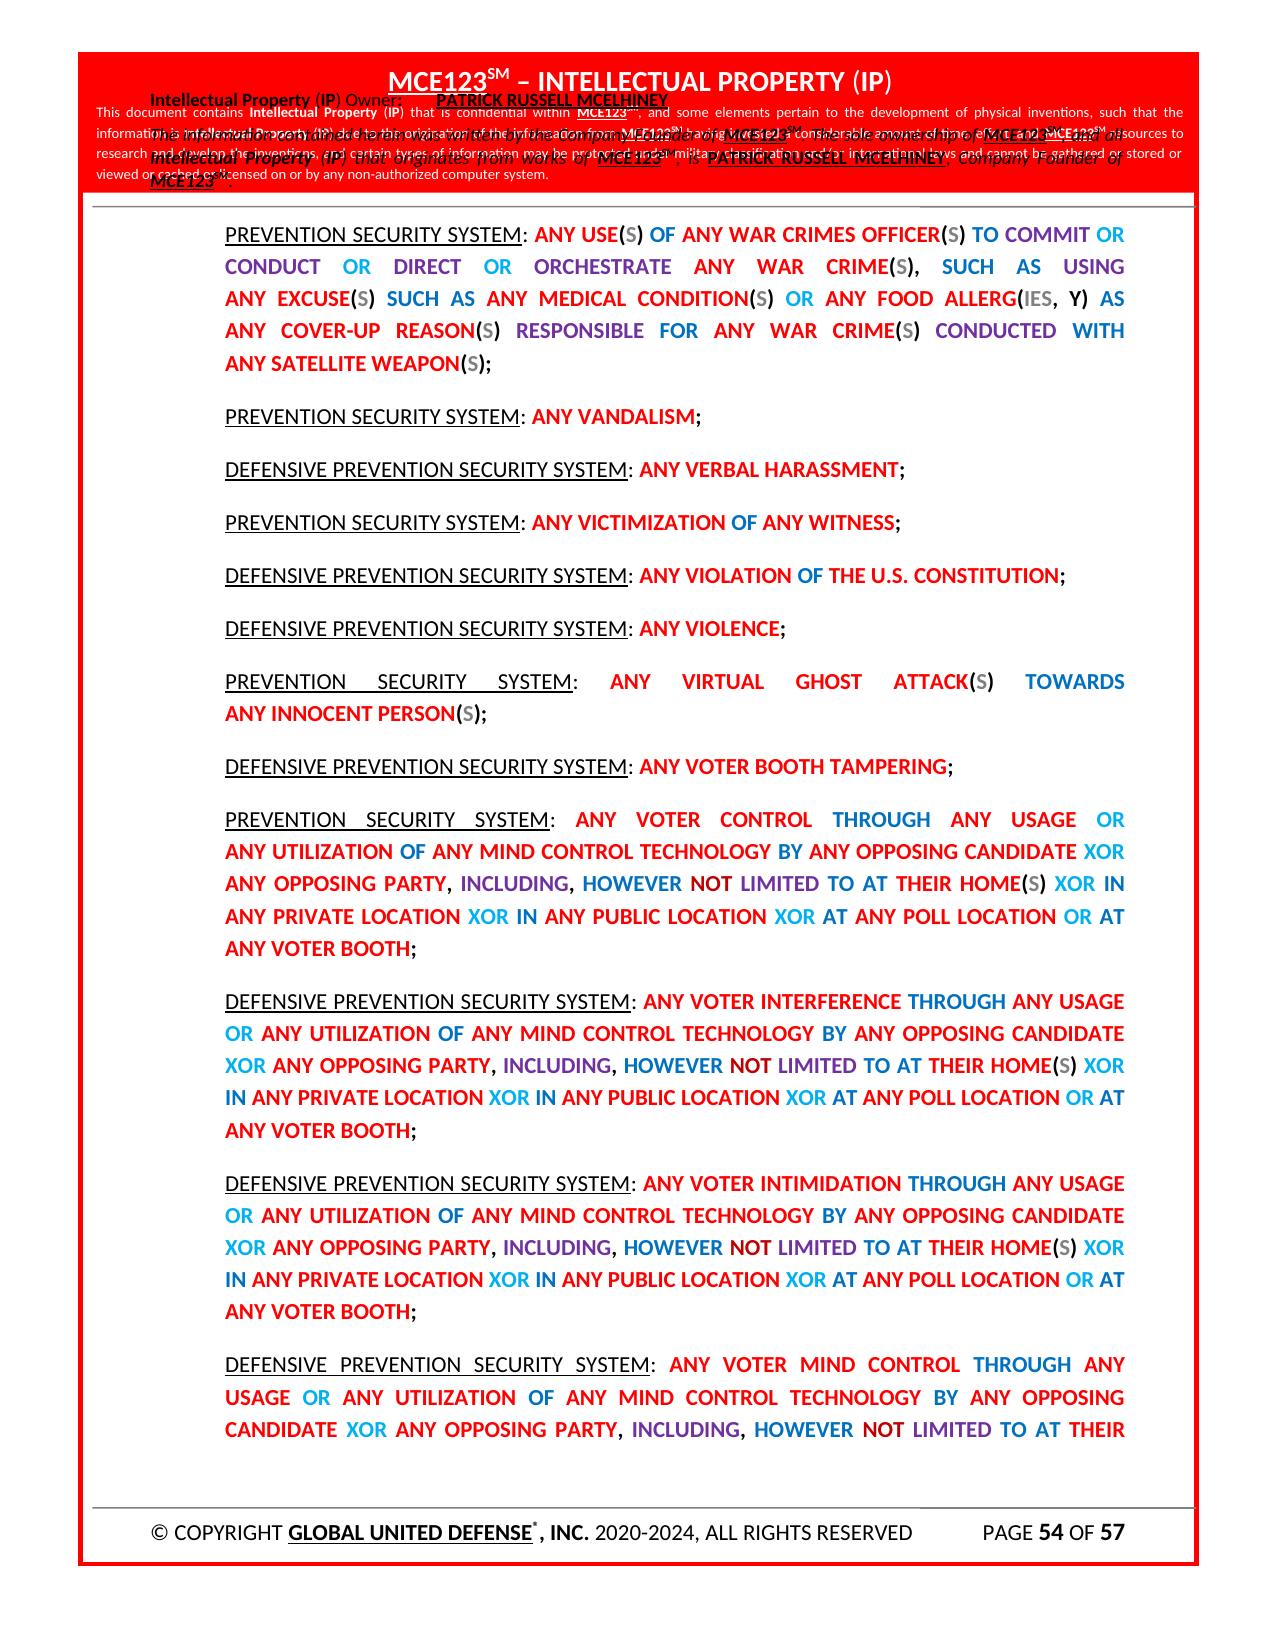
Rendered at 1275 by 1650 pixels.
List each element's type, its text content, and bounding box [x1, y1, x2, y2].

text DEFENSIVE PREVENTION SECURITY SYSTEM: ANY VERBAL HARASSMENT; [225, 455, 1125, 483]
text DEFENSIVE PREVENTION SECURITY SYSTEM: ANY VOTER INTERFERENCE THROUGH ANY USAGE OR ANY UTILIZATION OF ANY MIND CONTROL TECHNOLOGY BY ANY OPPOSING CANDIDATE XOR ANY OPPOSING PARTY, INCLUDING, HOWEVER NOT LIMITED TO AT THEIR HOME(S) XOR IN ANY PRIVATE LOCATION XOR IN ANY PUBLIC LOCATION XOR AT ANY POLL LOCATION OR AT ANY VOTER BOOTH; [225, 987, 1125, 1144]
text PREVENTION SECURITY SYSTEM: ANY USE(S) OF ANY WAR CRIMES OFFICER(S) TO COMMIT OR CONDUCT OR DIRECT OR ORCHESTRATE ANY WAR CRIME(S), SUCH AS USING ANY EXCUSE(S) SUCH AS ANY MEDICAL CONDITION(S) OR ANY FOOD ALLERG(IES, Y) AS ANY COVER-UP REASON(S) RESPONSIBLE FOR ANY WAR CRIME(S) CONDUCTED WITH ANY SATELLITE WEAPON(S); [225, 220, 1125, 377]
text DEFENSIVE PREVENTION SECURITY SYSTEM: ANY VIOLENCE; [225, 614, 1125, 642]
text DEFENSIVE PREVENTION SECURITY SYSTEM: ANY VOTER INTIMIDATION THROUGH ANY USAGE OR ANY UTILIZATION OF ANY MIND CONTROL TECHNOLOGY BY ANY OPPOSING CANDIDATE XOR ANY OPPOSING PARTY, INCLUDING, HOWEVER NOT LIMITED TO AT THEIR HOME(S) XOR IN ANY PRIVATE LOCATION XOR IN ANY PUBLIC LOCATION XOR AT ANY POLL LOCATION OR AT ANY VOTER BOOTH; [225, 1169, 1125, 1326]
text DEFENSIVE PREVENTION SECURITY SYSTEM: ANY VOTER BOOTH TAMPERING; [225, 752, 1125, 780]
text PREVENTION SECURITY SYSTEM: ANY VIRTUAL GHOST ATTACK(S) TOWARDS ANY INNOCENT PERSON(S); [225, 667, 1125, 727]
text PREVENTION SECURITY SYSTEM: ANY VICTIMIZATION OF ANY WITNESS; [225, 508, 1125, 536]
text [225, 1351, 1125, 1443]
text PREVENTION SECURITY SYSTEM: ANY VANDALISM; [225, 402, 1125, 430]
text DEFENSIVE PREVENTION SECURITY SYSTEM: ANY VIOLATION OF THE U.S. CONSTITUTION; [225, 561, 1125, 589]
text PREVENTION SECURITY SYSTEM: ANY VOTER CONTROL THROUGH ANY USAGE OR ANY UTILIZATION OF ANY MIND CONTROL TECHNOLOGY BY ANY OPPOSING CANDIDATE XOR ANY OPPOSING PARTY, INCLUDING, HOWEVER NOT LIMITED TO AT THEIR HOME(S) XOR IN ANY PRIVATE LOCATION XOR IN ANY PUBLIC LOCATION XOR AT ANY POLL LOCATION OR AT ANY VOTER BOOTH; [225, 805, 1125, 962]
